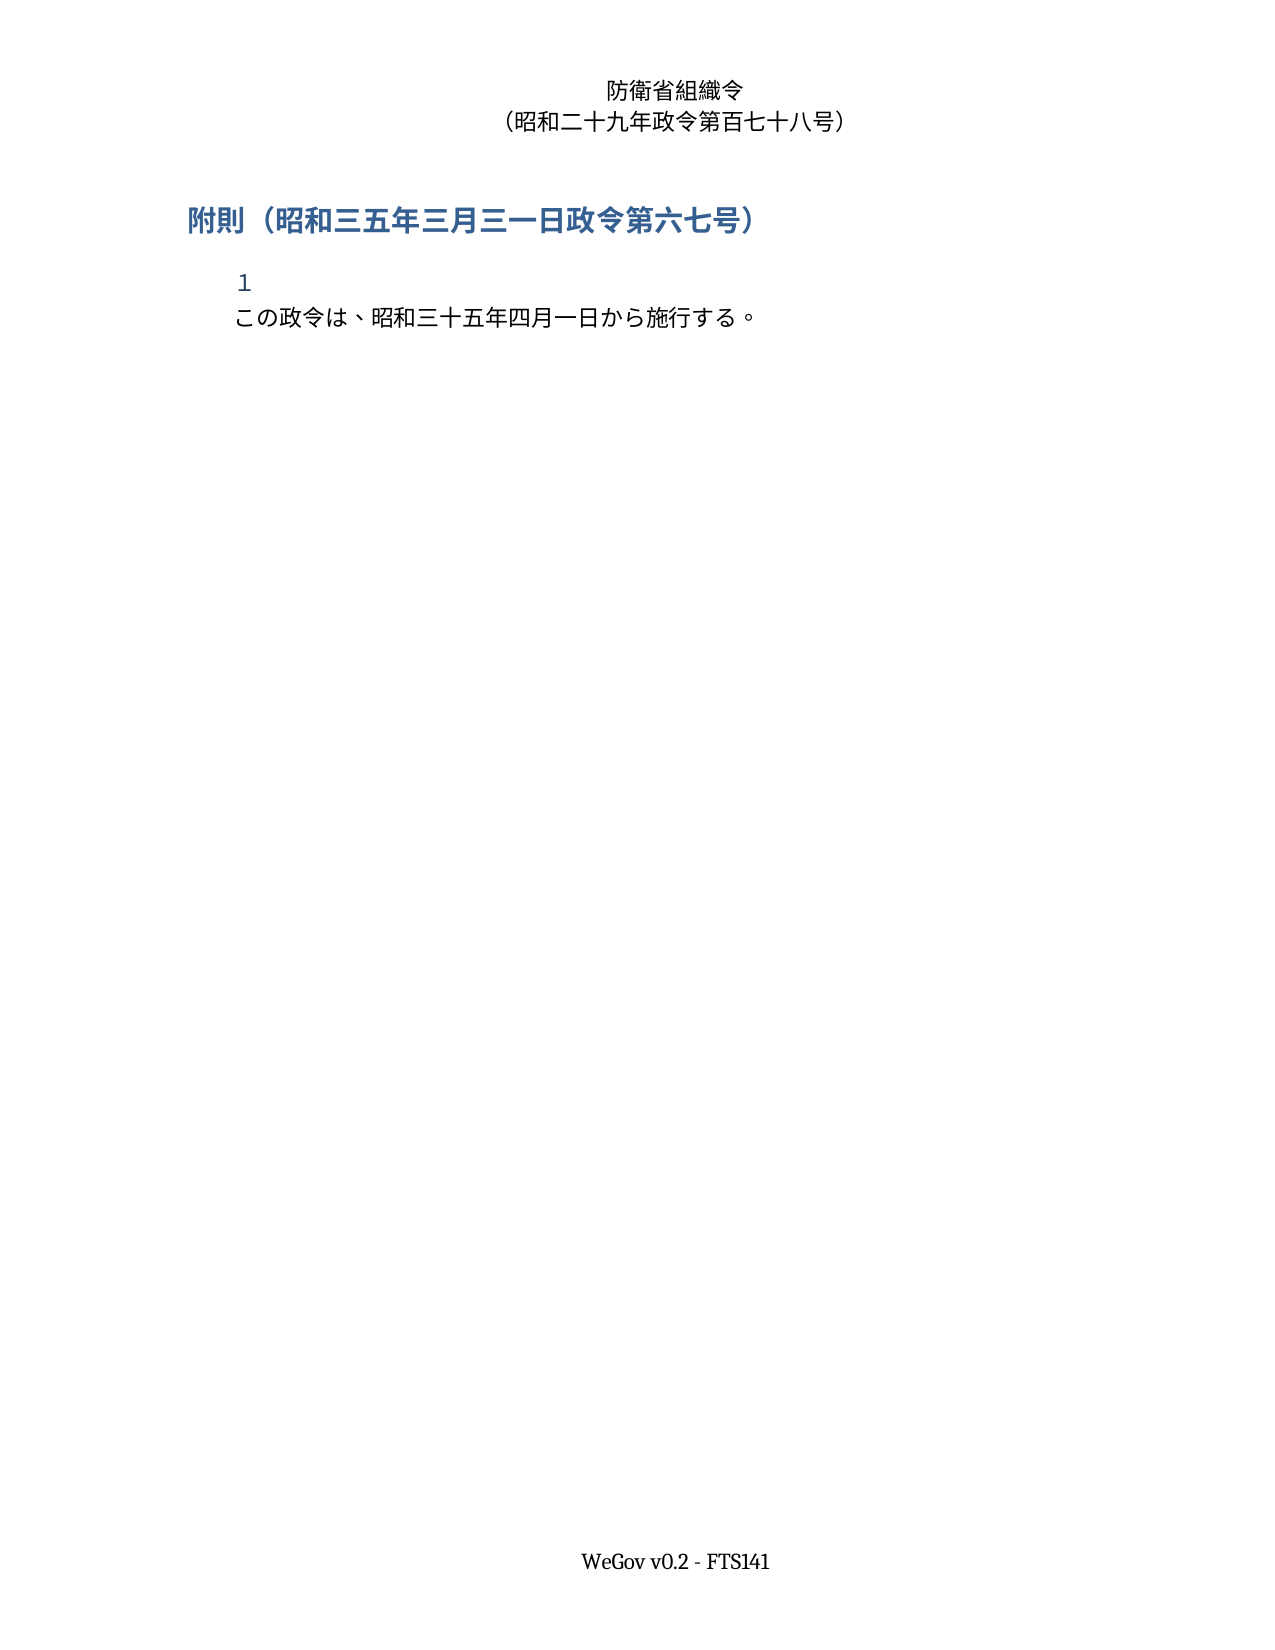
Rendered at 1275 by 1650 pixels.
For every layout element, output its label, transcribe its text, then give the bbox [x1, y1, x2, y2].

subtitle 附則（昭和三五年三月三一日政令第六七号） [187, 200, 1087, 240]
text この政令は、昭和三十五年四月一日から施行する。 [233, 302, 1087, 334]
subtitle １ [233, 266, 1087, 298]
